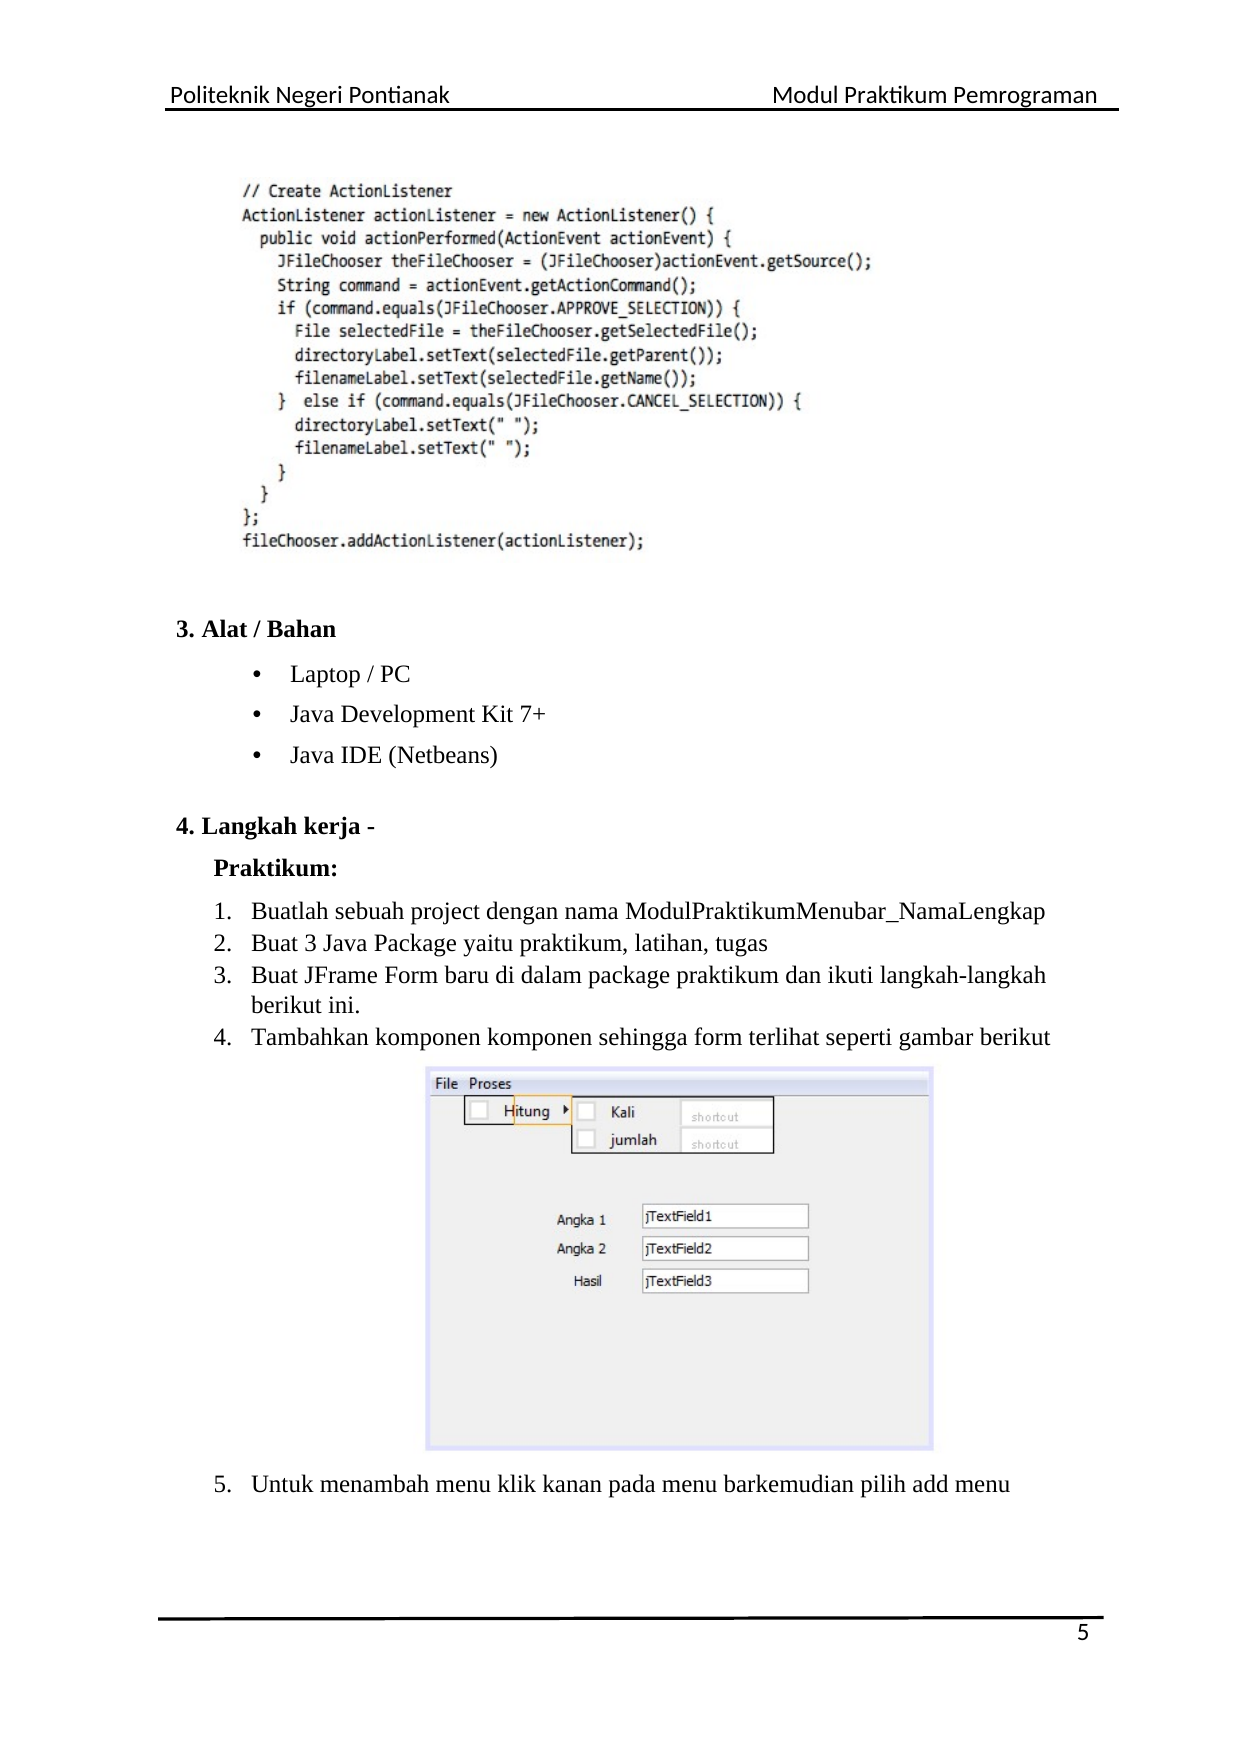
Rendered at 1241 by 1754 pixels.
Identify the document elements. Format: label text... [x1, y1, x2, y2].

picture [218, 177, 881, 563]
picture [413, 1054, 949, 1467]
list Java Development Kit 7+ [252, 699, 1094, 728]
list Tambahkan komponen komponen sehingga form terlihat seperti gambar berikut [213, 1022, 1094, 1051]
list Buat 3 Java Package yaitu praktikum, latihan, tugas [213, 928, 1094, 957]
list Buatlah sebuah project dengan nama ModulPraktikumMenubar_NamaLengkap [213, 896, 1094, 924]
list Buat JFrame Form baru di dalam package praktikum dan ikuti langkah-langkah berikut ini. [213, 960, 1094, 1019]
subtitle 3. Alat / Bahan [176, 614, 896, 643]
list Java IDE (Netbeans) [252, 740, 1094, 769]
text 4. Langkah kerja - Praktikum: [176, 811, 389, 882]
list Untuk menambah menu klik kanan pada menu barkemudian pilih add menu [213, 1469, 1094, 1498]
list Laptop / PC [252, 659, 1094, 688]
